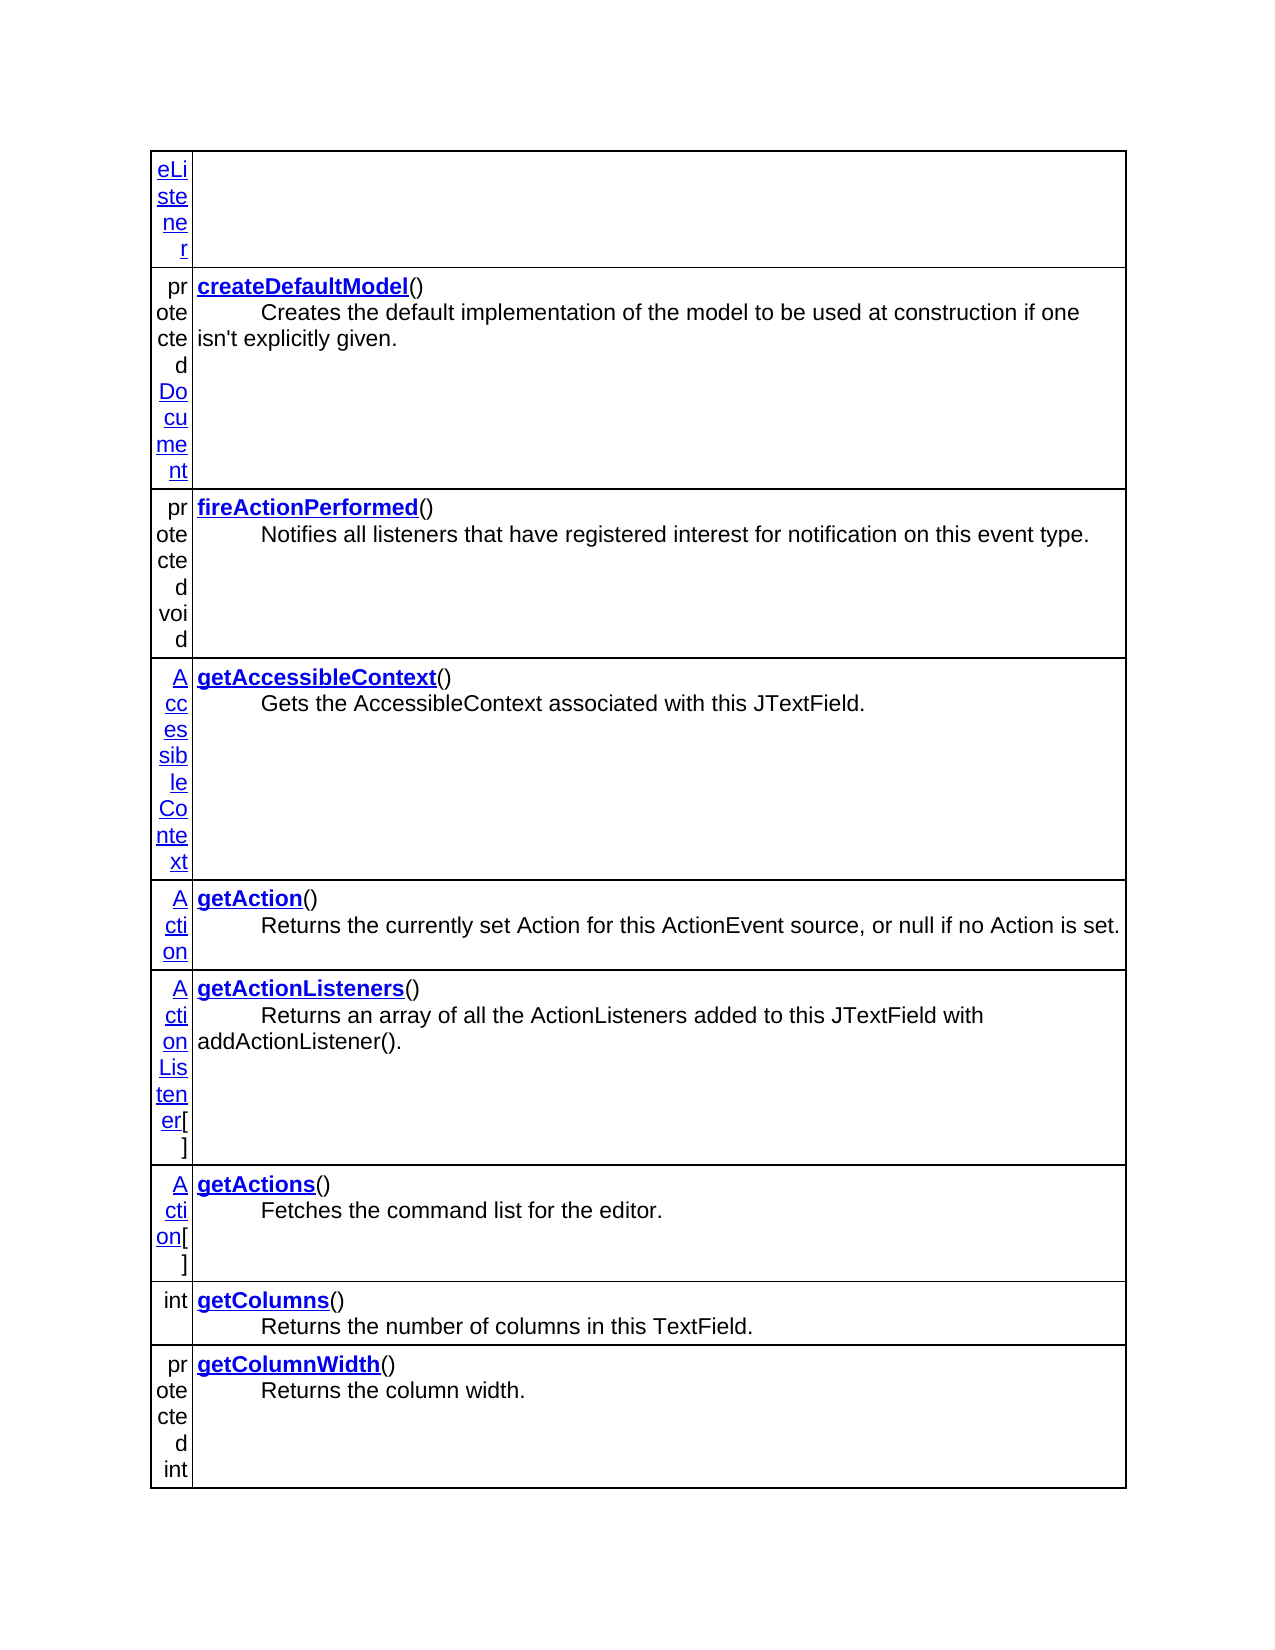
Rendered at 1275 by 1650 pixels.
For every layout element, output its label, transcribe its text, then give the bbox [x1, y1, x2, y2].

table_cell getAction() Returns the currently set Action for this ActionEvent source, or null if no Action is set. [193, 881, 1125, 969]
table_cell getColumns() Returns the number of columns in this TextField. [193, 1282, 1125, 1344]
table_cell getActions() Fetches the command list for the editor. [193, 1166, 1125, 1281]
table_cell AccessibleContext [152, 659, 192, 879]
table_cell createDefaultModel() Creates the default implementation of the model to be used at construction if one isn't explicitly given. [193, 268, 1125, 488]
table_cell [193, 152, 1125, 266]
table_cell Action [152, 881, 192, 969]
table_cell protected void [152, 490, 192, 657]
table_cell Action[] [152, 1166, 192, 1281]
table_cell protected Document [152, 268, 192, 488]
table_cell int [152, 1282, 192, 1344]
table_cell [152, 152, 192, 266]
table_cell protected int [152, 1346, 192, 1487]
table_cell ActionListener[] [152, 971, 192, 1164]
table_cell getActionListeners() Returns an array of all the ActionListeners added to this JTextField with addActionListener(). [193, 971, 1125, 1164]
table_cell fireActionPerformed() Notifies all listeners that have registered interest for notification on this event type. [193, 490, 1125, 657]
table_cell getAccessibleContext() Gets the AccessibleContext associated with this JTextField. [193, 659, 1125, 879]
table_cell getColumnWidth() Returns the column width. [193, 1346, 1125, 1487]
